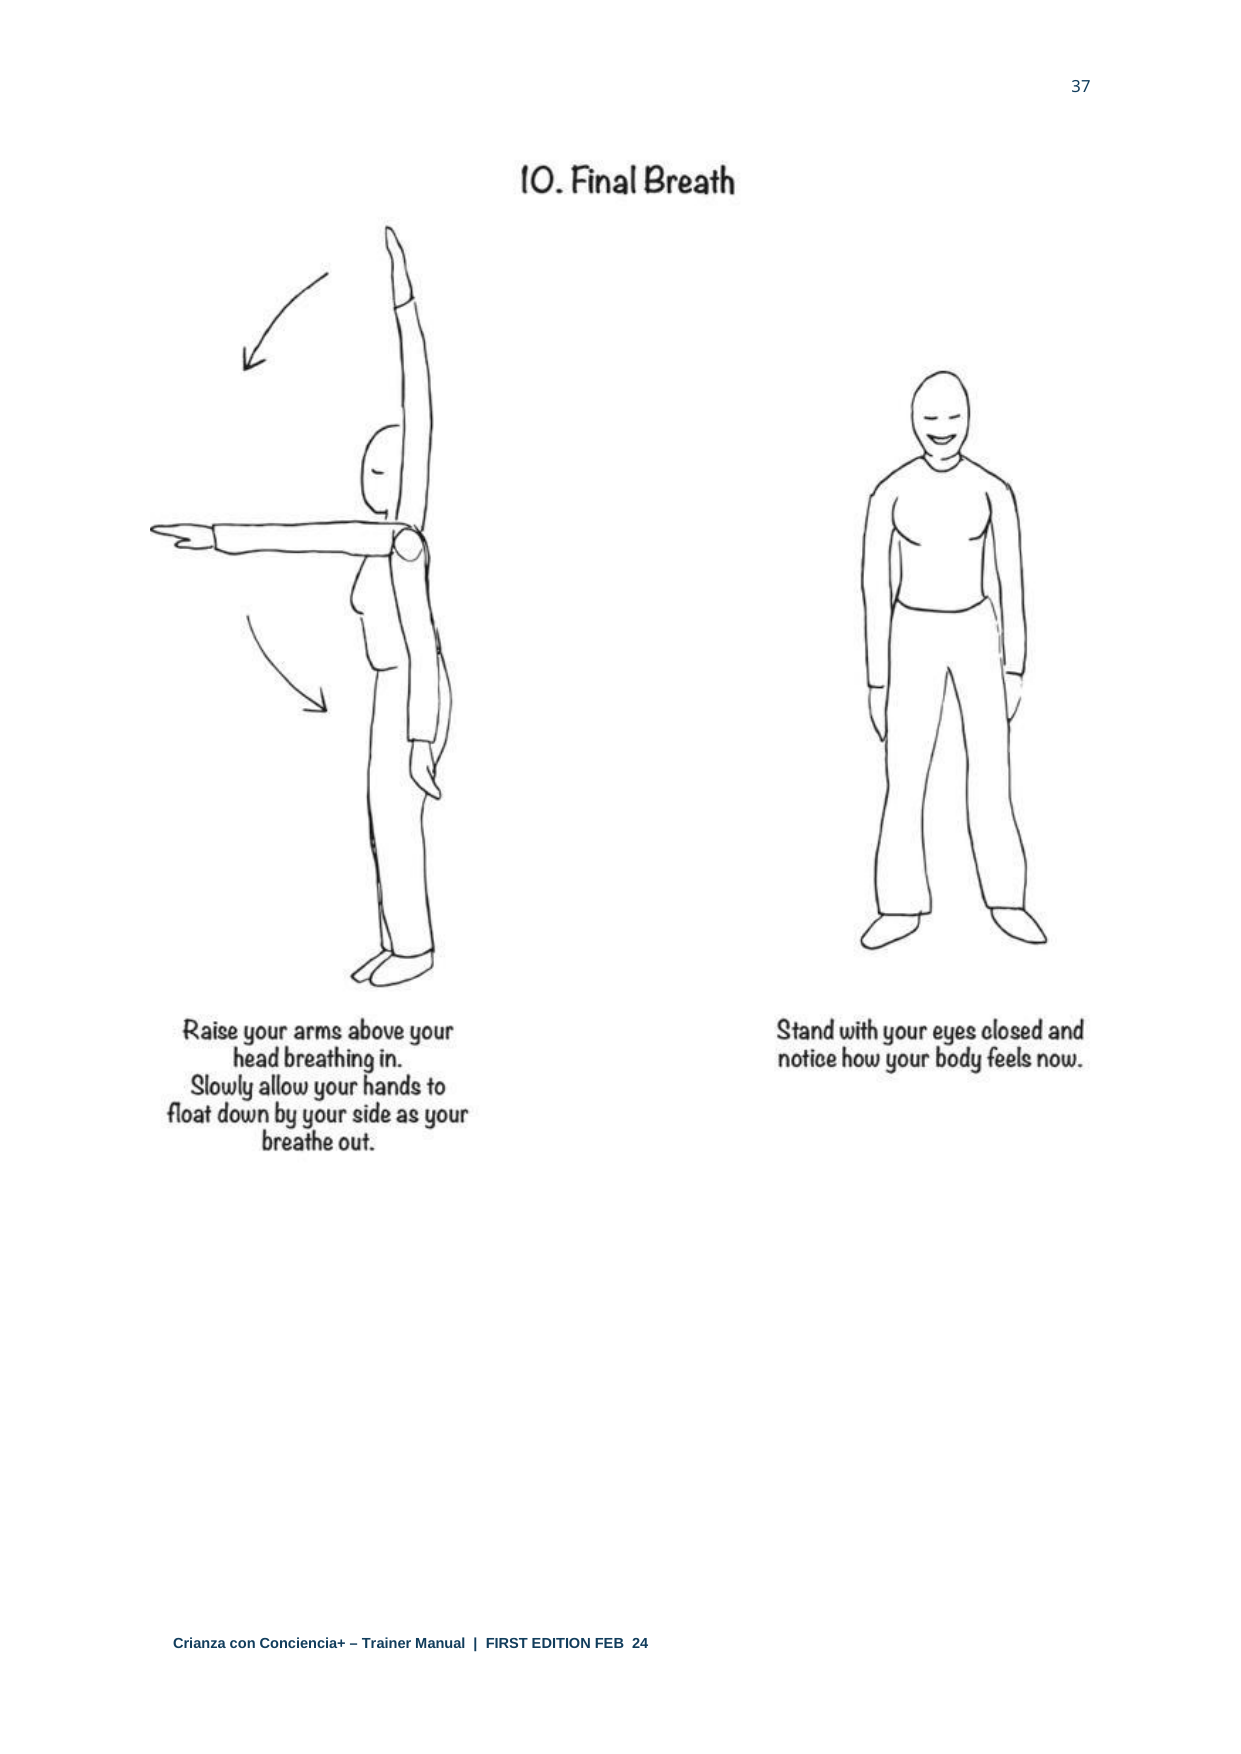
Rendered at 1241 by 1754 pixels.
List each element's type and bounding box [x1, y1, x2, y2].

picture [150, 150, 1091, 1296]
